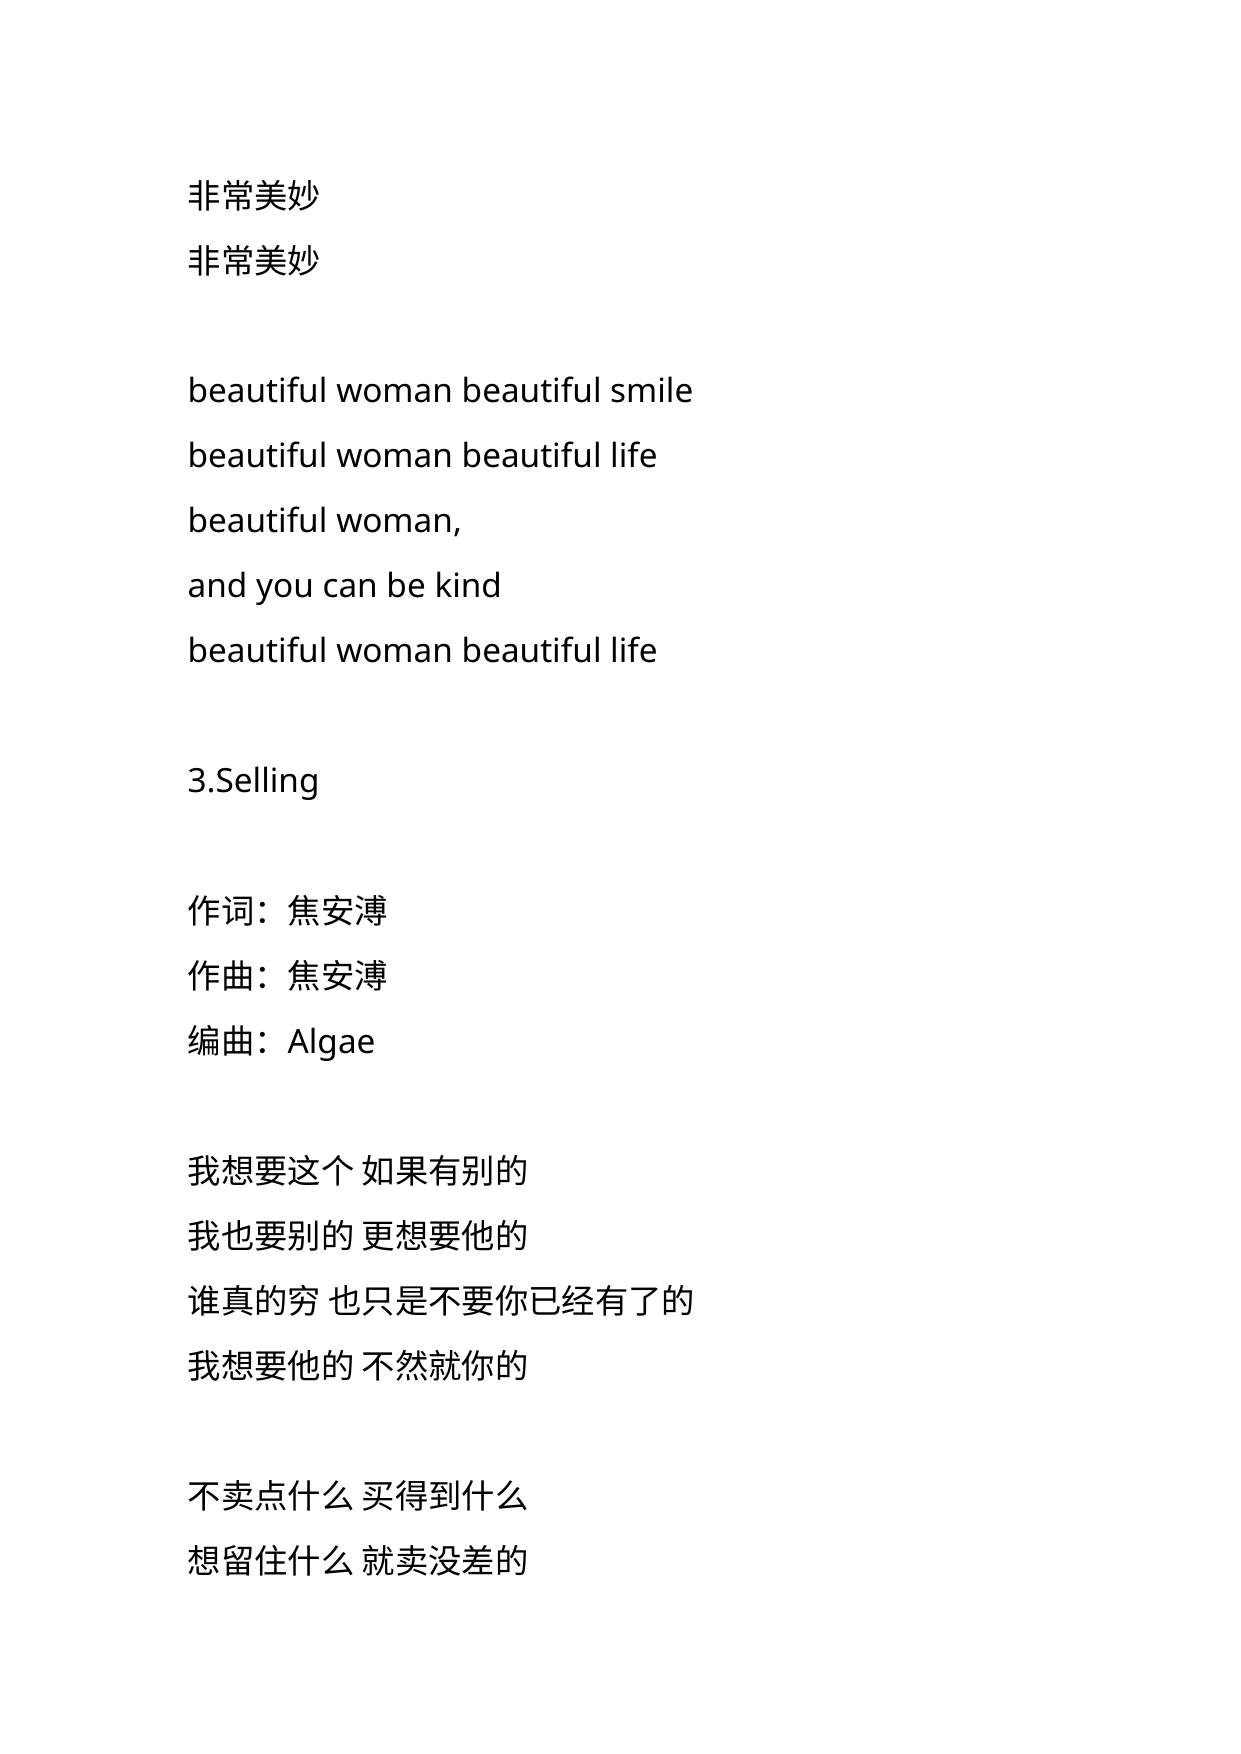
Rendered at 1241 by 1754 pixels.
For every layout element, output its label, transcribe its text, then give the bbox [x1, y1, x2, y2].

text 作词：焦安溥 [187, 877, 1053, 942]
text 作曲：焦安溥 [187, 942, 1053, 1007]
text 我想要这个 如果有别的 [187, 1137, 1053, 1202]
text beautiful woman beautiful smile [187, 357, 1053, 422]
text 谁真的穷 也只是不要你已经有了的 [187, 1267, 1053, 1332]
text 我也要别的 更想要他的 [187, 1202, 1053, 1267]
text 非常美妙 [187, 227, 1053, 292]
text 3.Selling [187, 747, 1053, 812]
text beautiful woman beautiful life [187, 617, 1053, 682]
text 我想要他的 不然就你的 [187, 1332, 1053, 1397]
text beautiful woman, [187, 487, 1053, 552]
text 不卖点什么 买得到什么 [187, 1462, 1053, 1527]
text 想留住什么 就卖没差的 [187, 1527, 1053, 1592]
text and you can be kind [187, 552, 1053, 617]
text 编曲：Algae [187, 1007, 1053, 1072]
text 非常美妙 [187, 162, 1053, 227]
text beautiful woman beautiful life [187, 422, 1053, 487]
